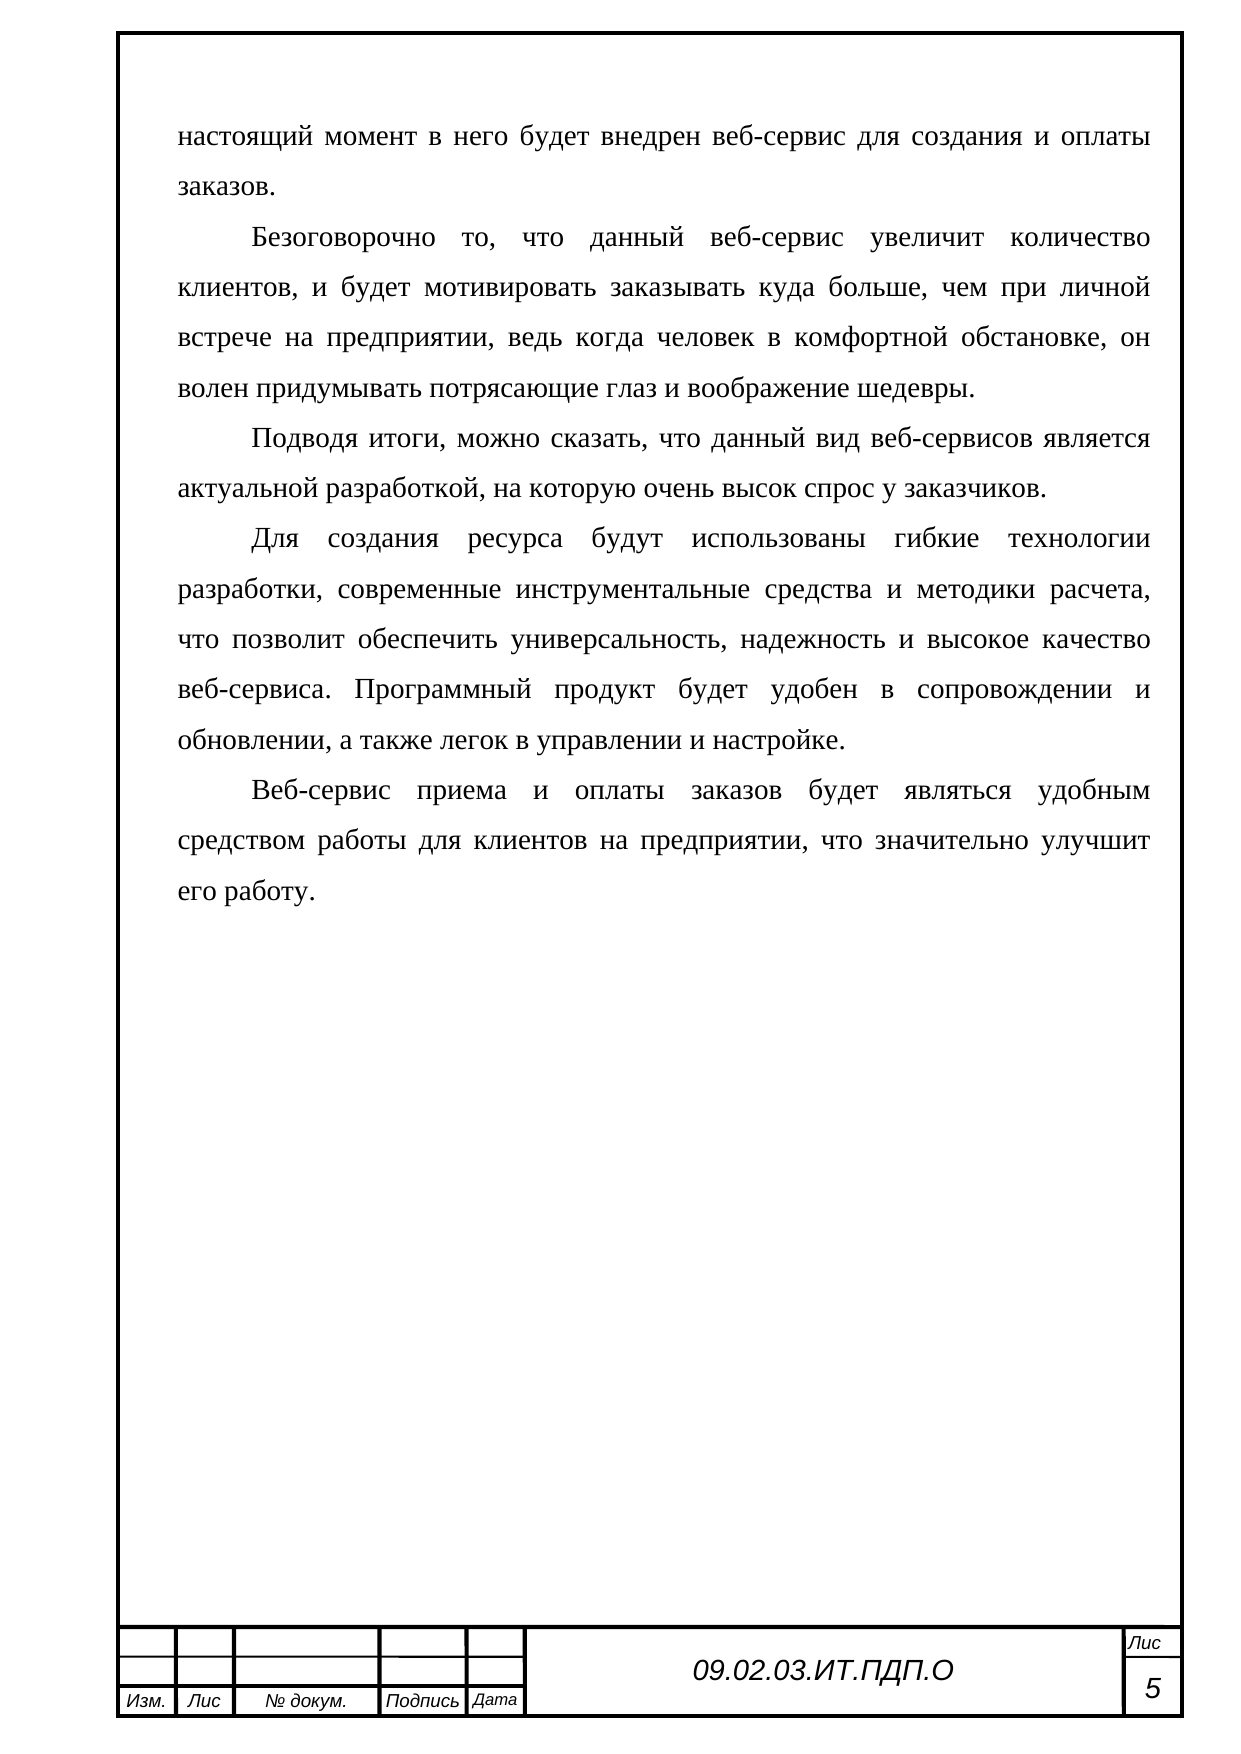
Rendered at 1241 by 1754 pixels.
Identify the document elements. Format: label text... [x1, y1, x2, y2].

text Для создания ресурса будут использованы гибкие технологии разработки, современные инструментальные средства и методики расчета, что позволит обеспечить универсальность, надежность и высокое качество веб-сервиса. Программный продукт будет удобен в сопровождении и обновлении, а также легок в управлении и настройке. [177, 521, 1152, 755]
text Веб-сервис приема и оплаты заказов будет являться удобным средством работы для клиентов на предприятии, что значительно улучшит его работу. [177, 772, 1152, 906]
text Безоговорочно то, что данный веб-сервис увеличит количество клиентов, и будет мотивировать заказывать куда больше, чем при личной встрече на предприятии, ведь когда человек в комфортной обстановке, он волен придумывать потрясающие глаз и воображение шедевры. [177, 219, 1152, 403]
text Подводя итоги, можно сказать, что данный вид веб-сервисов является актуальной разработкой, на которую очень высок спрос у заказчиков. [177, 420, 1152, 504]
